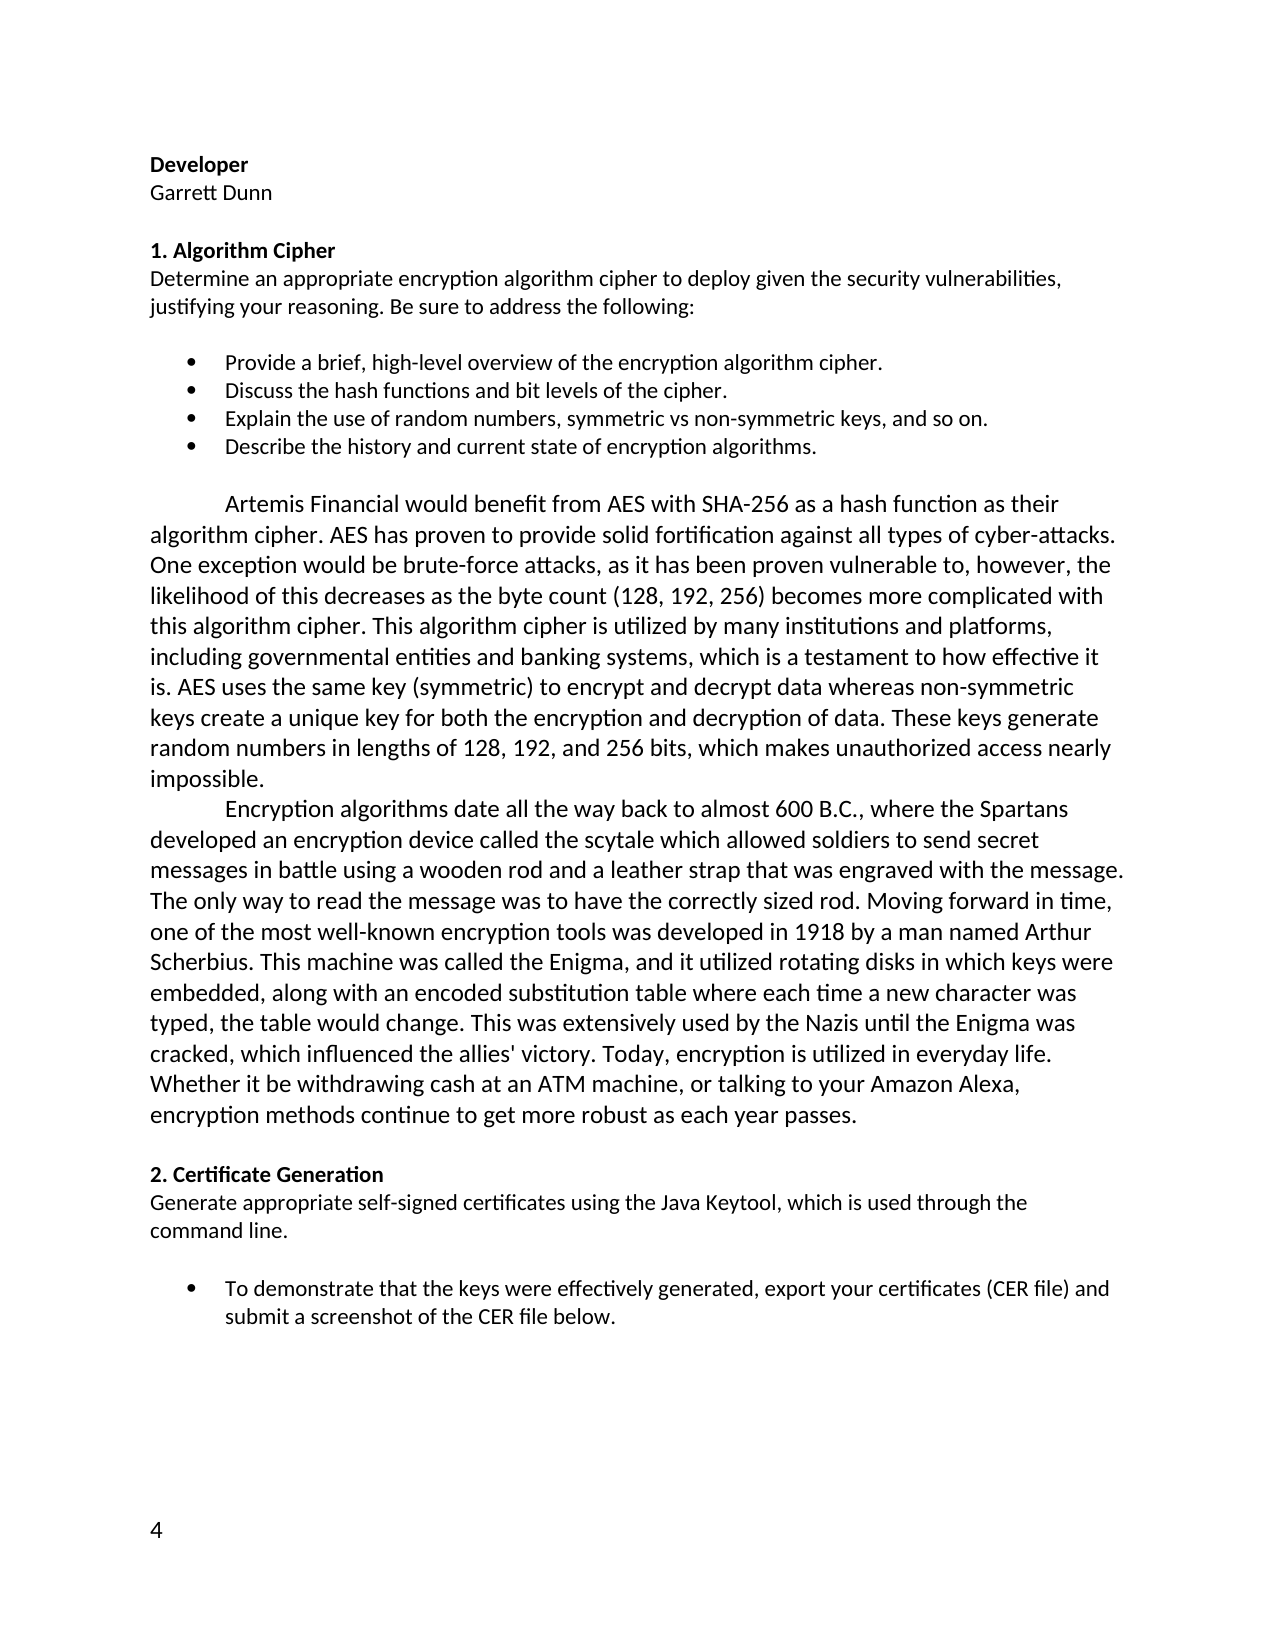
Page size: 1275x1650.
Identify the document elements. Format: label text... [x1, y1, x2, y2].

list Discuss the hash functions and bit levels of the cipher. [187, 376, 1125, 404]
text Artemis Financial would benefit from AES with SHA-256 as a hash function as their algorithm cipher. AES has proven to provide solid fortification against all types of cyber-attacks. One exception would be brute-force attacks, as it has been proven vulnerable to, however, the likelihood of this decreases as the byte count (128, 192, 256) becomes more complicated with this algorithm cipher. This algorithm cipher is utilized by many institutions and platforms, including governmental entities and banking systems, which is a testament to how effective it is. AES uses the same key (symmetric) to encrypt and decrypt data whereas non-symmetric keys create a unique key for both the encryption and decryption of data. These keys generate random numbers in lengths of 128, 192, and 256 bits, which makes unauthorized access nearly impossible. [150, 488, 1125, 794]
list Describe the history and current state of encryption algorithms. [187, 432, 1125, 460]
text Determine an appropriate encryption algorithm cipher to deploy given the security vulnerabilities, justifying your reasoning. Be sure to address the following: [150, 264, 1125, 320]
text Encryption algorithms date all the way back to almost 600 B.C., where the Spartans developed an encryption device called the scytale which allowed soldiers to send secret messages in battle using a wooden rod and a leather strap that was engraved with the message. The only way to read the message was to have the correctly sized rod. Moving forward in time, one of the most well-known encryption tools was developed in 1918 by a man named Arthur Scherbius. This machine was called the Enigma, and it utilized rotating disks in which keys were embedded, along with an encoded substitution table where each time a new character was typed, the table would change. This was extensively used by the Nazis until the Enigma was cracked, which influenced the allies' victory. Today, encryption is utilized in everyday life. Whether it be withdrawing cash at an ATM machine, or talking to your Amazon Alexa, encryption methods continue to get more robust as each year passes. [150, 794, 1125, 1129]
list Explain the use of random numbers, symmetric vs non-symmetric keys, and so on. [187, 404, 1125, 432]
text Garrett Dunn [150, 178, 1125, 206]
subtitle 1. Algorithm Cipher [150, 236, 1125, 264]
list To demonstrate that the keys were effectively generated, export your certificates (CER file) and submit a screenshot of the CER file below. [187, 1274, 1125, 1331]
subtitle Developer [150, 150, 1125, 178]
text Generate appropriate self-signed certificates using the Java Keytool, which is used through the command line. [150, 1188, 1125, 1244]
subtitle 2. Certificate Generation [150, 1160, 1125, 1188]
list Provide a brief, high-level overview of the encryption algorithm cipher. [187, 348, 1125, 376]
